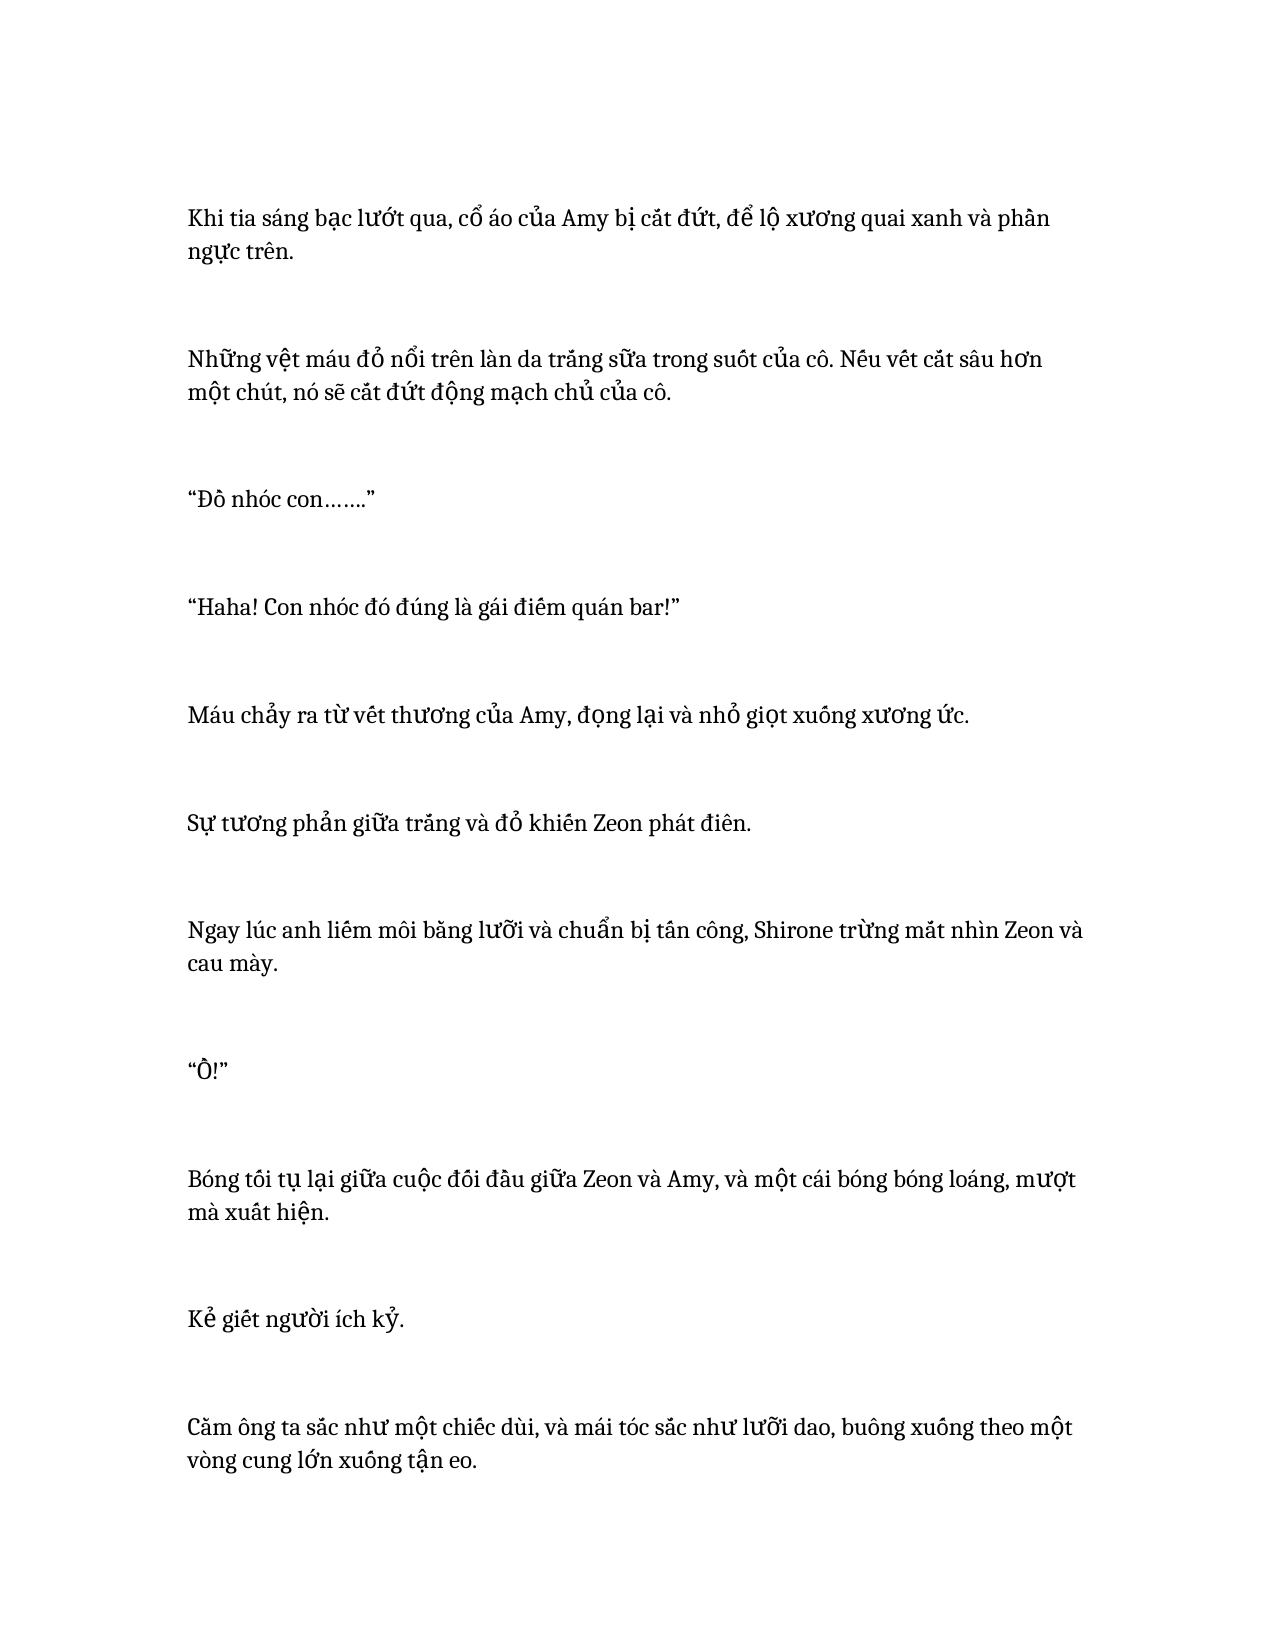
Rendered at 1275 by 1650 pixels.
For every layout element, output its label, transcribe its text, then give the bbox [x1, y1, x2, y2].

text Kẻ giết người ích kỷ. [187, 1305, 1087, 1334]
text Bóng tối tụ lại giữa cuộc đối đầu giữa Zeon và Amy, và một cái bóng bóng loáng, mượt mà xuất hiện. [187, 1164, 1087, 1226]
text “Đồ nhóc con…….” [187, 485, 1087, 514]
text Máu chảy ra từ vết thương của Amy, đọng lại và nhỏ giọt xuống xương ức. [187, 701, 1087, 729]
text Sự tương phản giữa trắng và đỏ khiến Zeon phát điên. [187, 808, 1087, 837]
text “Haha! Con nhóc đó đúng là gái điếm quán bar!” [187, 593, 1087, 622]
text Những vệt máu đỏ nổi trên làn da trắng sữa trong suốt của cô. Nếu vết cắt sâu hơn một chút, nó sẽ cắt đứt động mạch chủ của cô. [187, 344, 1087, 406]
text Khi tia sáng bạc lướt qua, cổ áo của Amy bị cắt đứt, để lộ xương quai xanh và phần ngực trên. [187, 204, 1087, 266]
text Ngay lúc anh liếm môi bằng lưỡi và chuẩn bị tấn công, Shirone trừng mắt nhìn Zeon và cau mày. [187, 916, 1087, 978]
text “Ồ!” [187, 1057, 1087, 1086]
text Cằm ông ta sắc như một chiếc dùi, và mái tóc sắc như lưỡi dao, buông xuống theo một vòng cung lớn xuống tận eo. [187, 1413, 1087, 1475]
